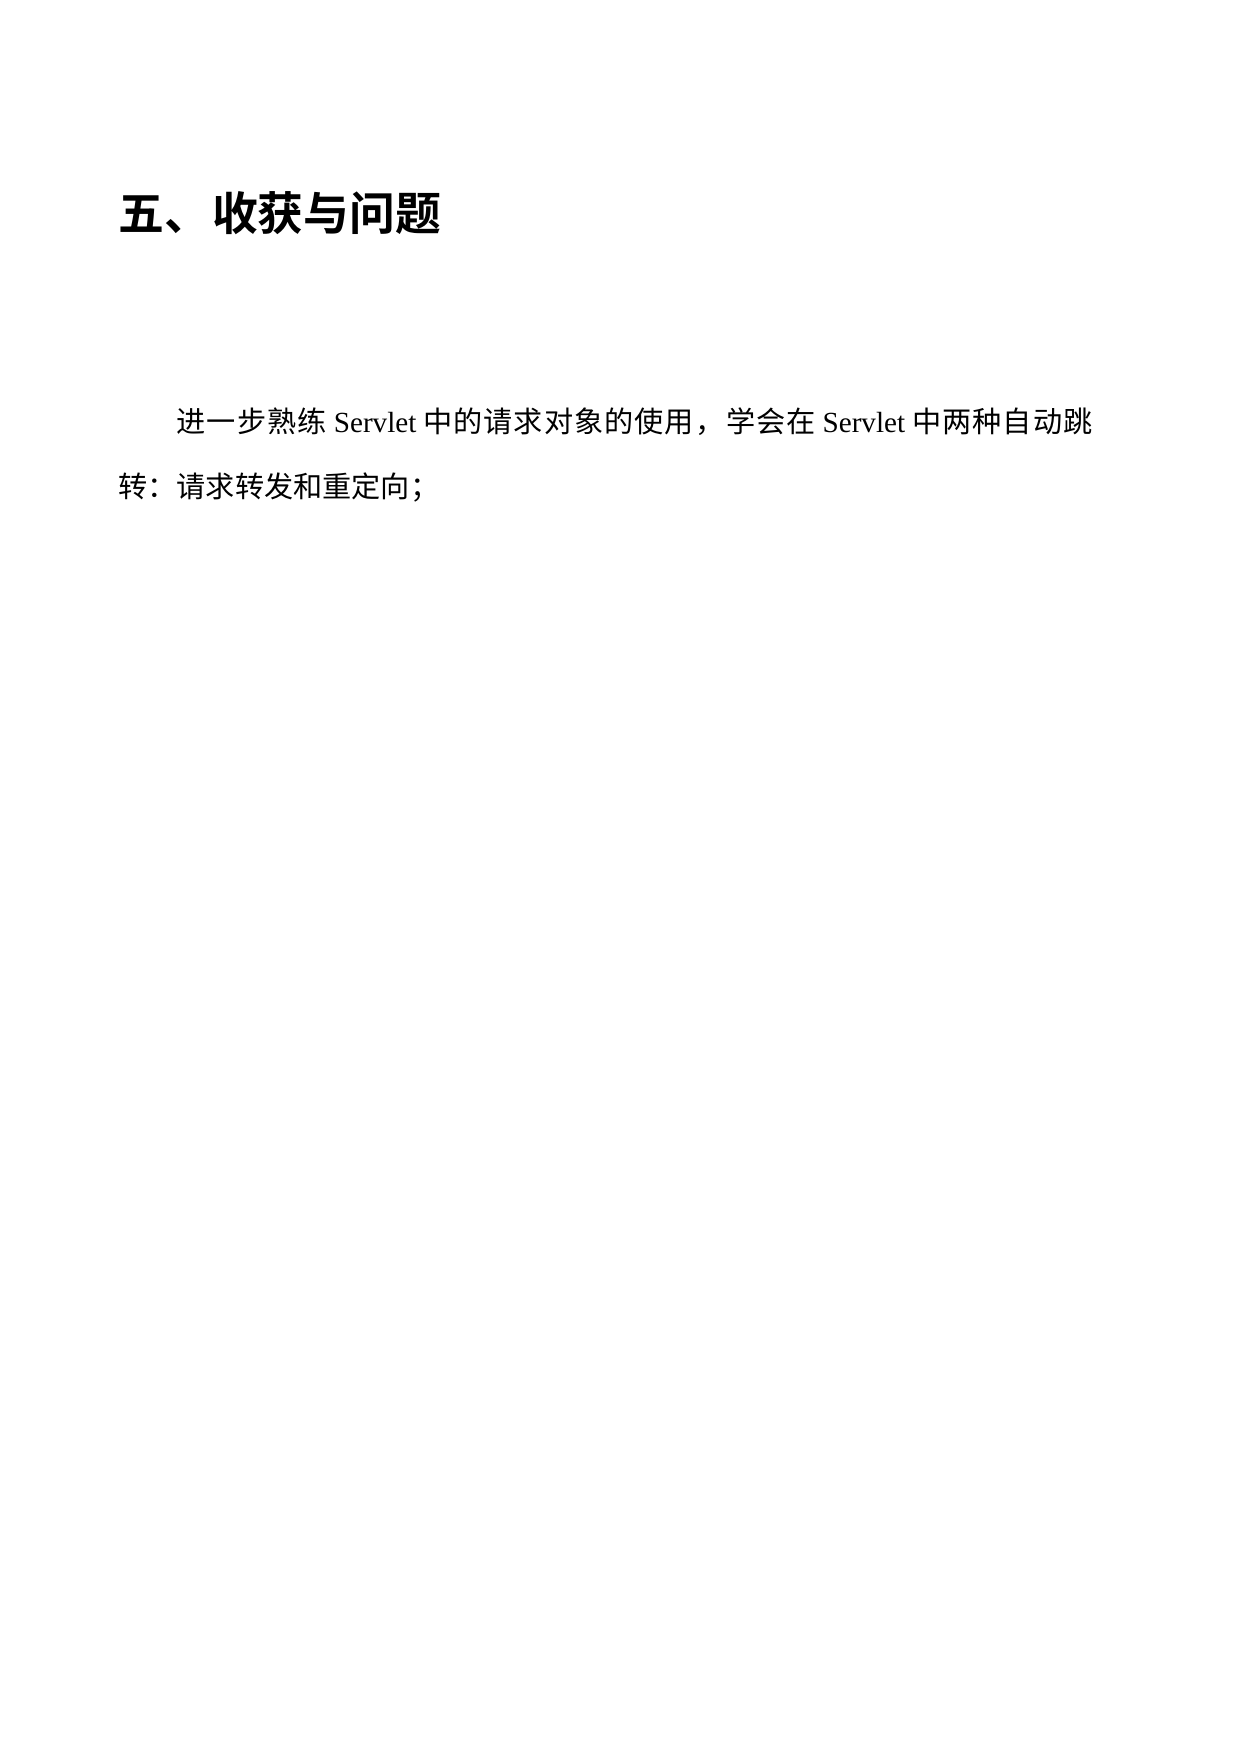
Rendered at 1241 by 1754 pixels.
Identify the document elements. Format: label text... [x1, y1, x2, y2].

text 进一步熟练Servlet中的请求对象的使用，学会在Servlet中两种自动跳转：请求转发和重定向； [118, 387, 1093, 517]
subtitle 收获与问题 [118, 162, 1093, 259]
